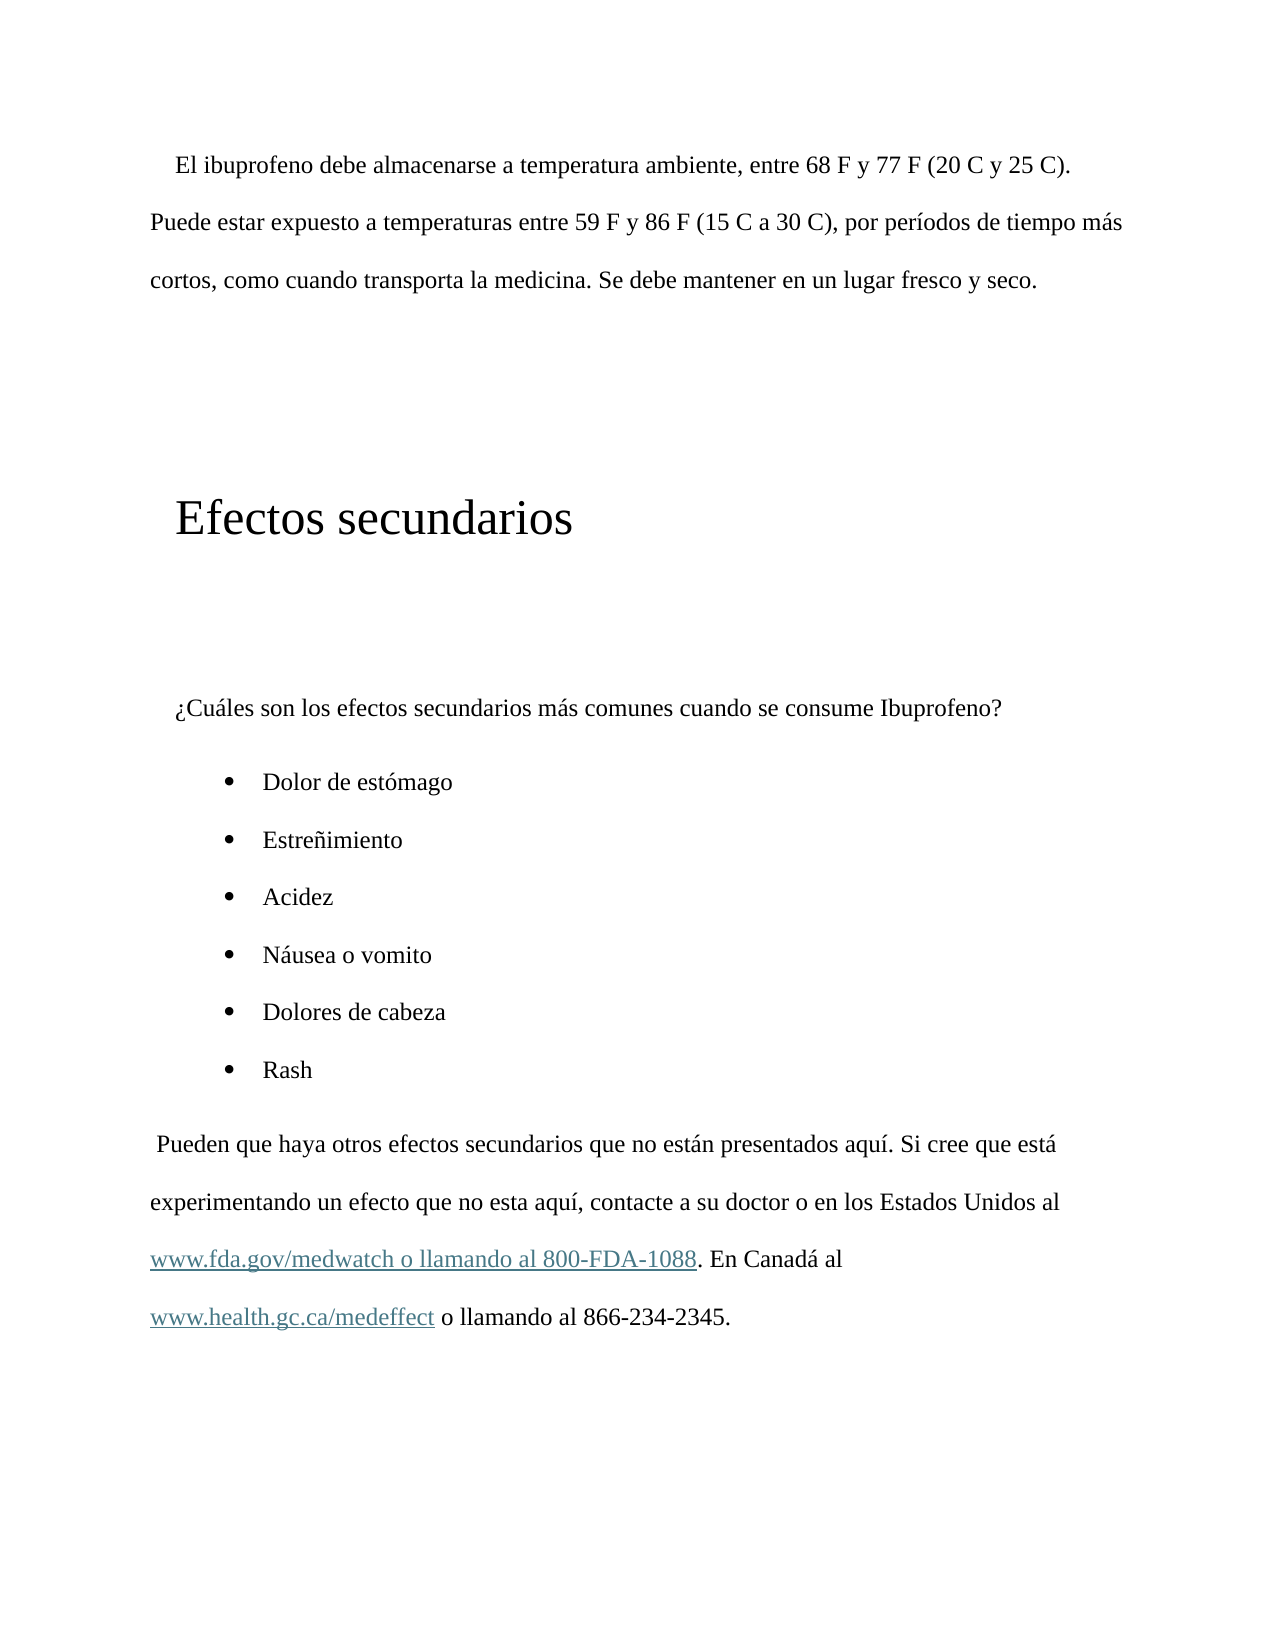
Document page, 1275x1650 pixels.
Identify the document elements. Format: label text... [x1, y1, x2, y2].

text Pueden que haya otros efectos secundarios que no están presentados aquí. Si cree que está experimentando un efecto que no esta aquí, contacte a su doctor o en los Estados Unidos al www.fda.gov/medwatch o llamando al 800-FDA-1088. En Canadá al www.health.gc.ca/medeffect o llamando al 866-234-2345. [150, 1129, 1125, 1330]
list Acidez [225, 882, 1125, 911]
text Efectos secundarios [150, 487, 1125, 545]
list Rash [225, 1055, 1125, 1084]
text El ibuprofeno debe almacenarse a temperatura ambiente, entre 68 F y 77 F (20 C y 25 C). Puede estar expuesto a temperaturas entre 59 F y 86 F (15 C a 30 C), por períodos de tiempo más cortos, como cuando transporta la medicina. Se debe mantener en un lugar fresco y seco. [150, 150, 1125, 294]
list Dolores de cabeza [225, 997, 1125, 1026]
text ¿Cuáles son los efectos secundarios más comunes cuando se consume Ibuprofeno? [150, 693, 1125, 722]
list Dolor de estómago [225, 767, 1125, 796]
list Náusea o vomito [225, 940, 1125, 969]
list Estreñimiento [225, 825, 1125, 854]
